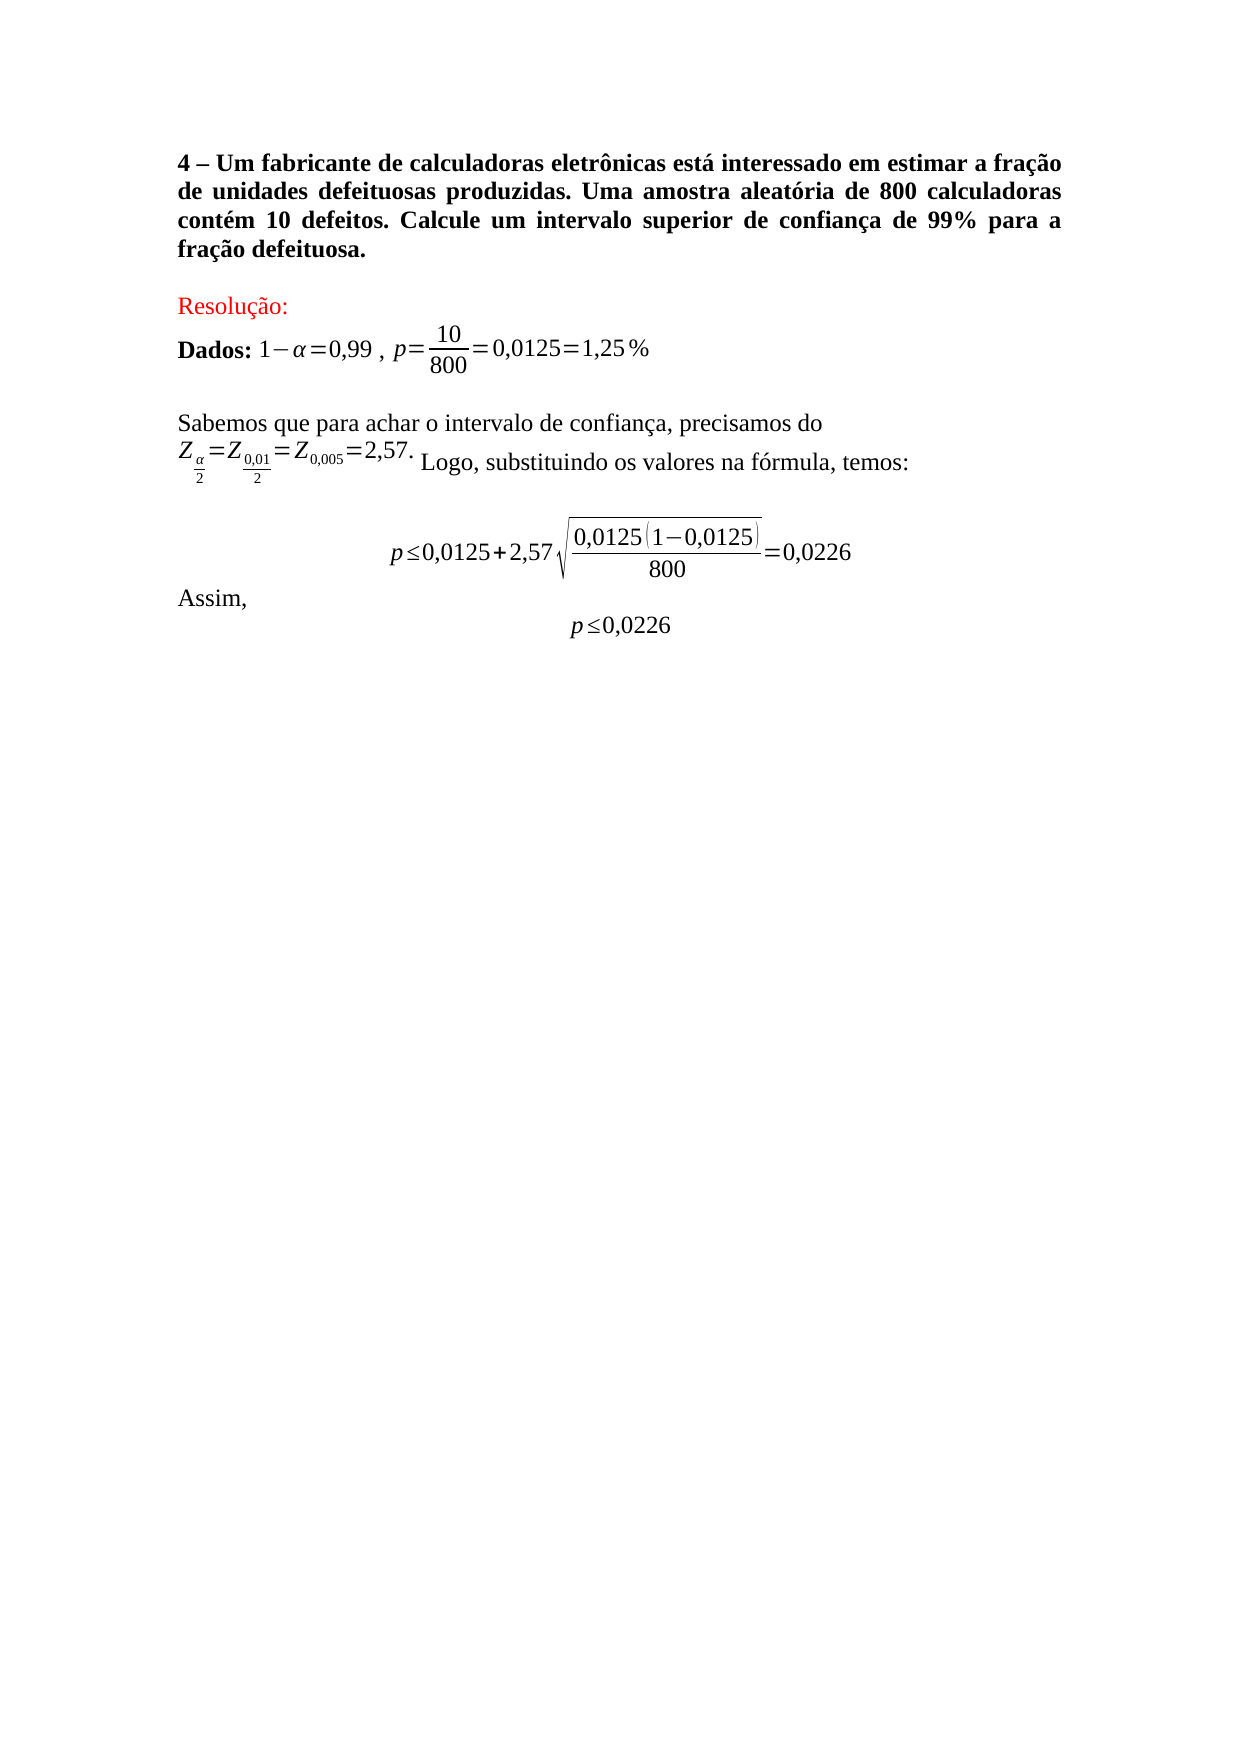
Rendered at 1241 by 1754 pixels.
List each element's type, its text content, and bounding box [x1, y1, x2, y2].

text 4 – Um fabricante de calculadoras eletrônicas está interessado em estimar a fração de unidades defeituosas produzidas. Uma amostra aleatória de 800 calculadoras contém 10 defeitos. Calcule um intervalo superior de confiança de 99% para a fração defeituosa. [177, 148, 1063, 263]
text Resolução: [177, 291, 1063, 320]
text Assim, [177, 583, 1063, 611]
text Dados: , [177, 320, 1063, 379]
text Sabemos que para achar o intervalo de confiança, precisamos do Logo, substituindo os valores na fórmula, temos: [177, 408, 1063, 487]
